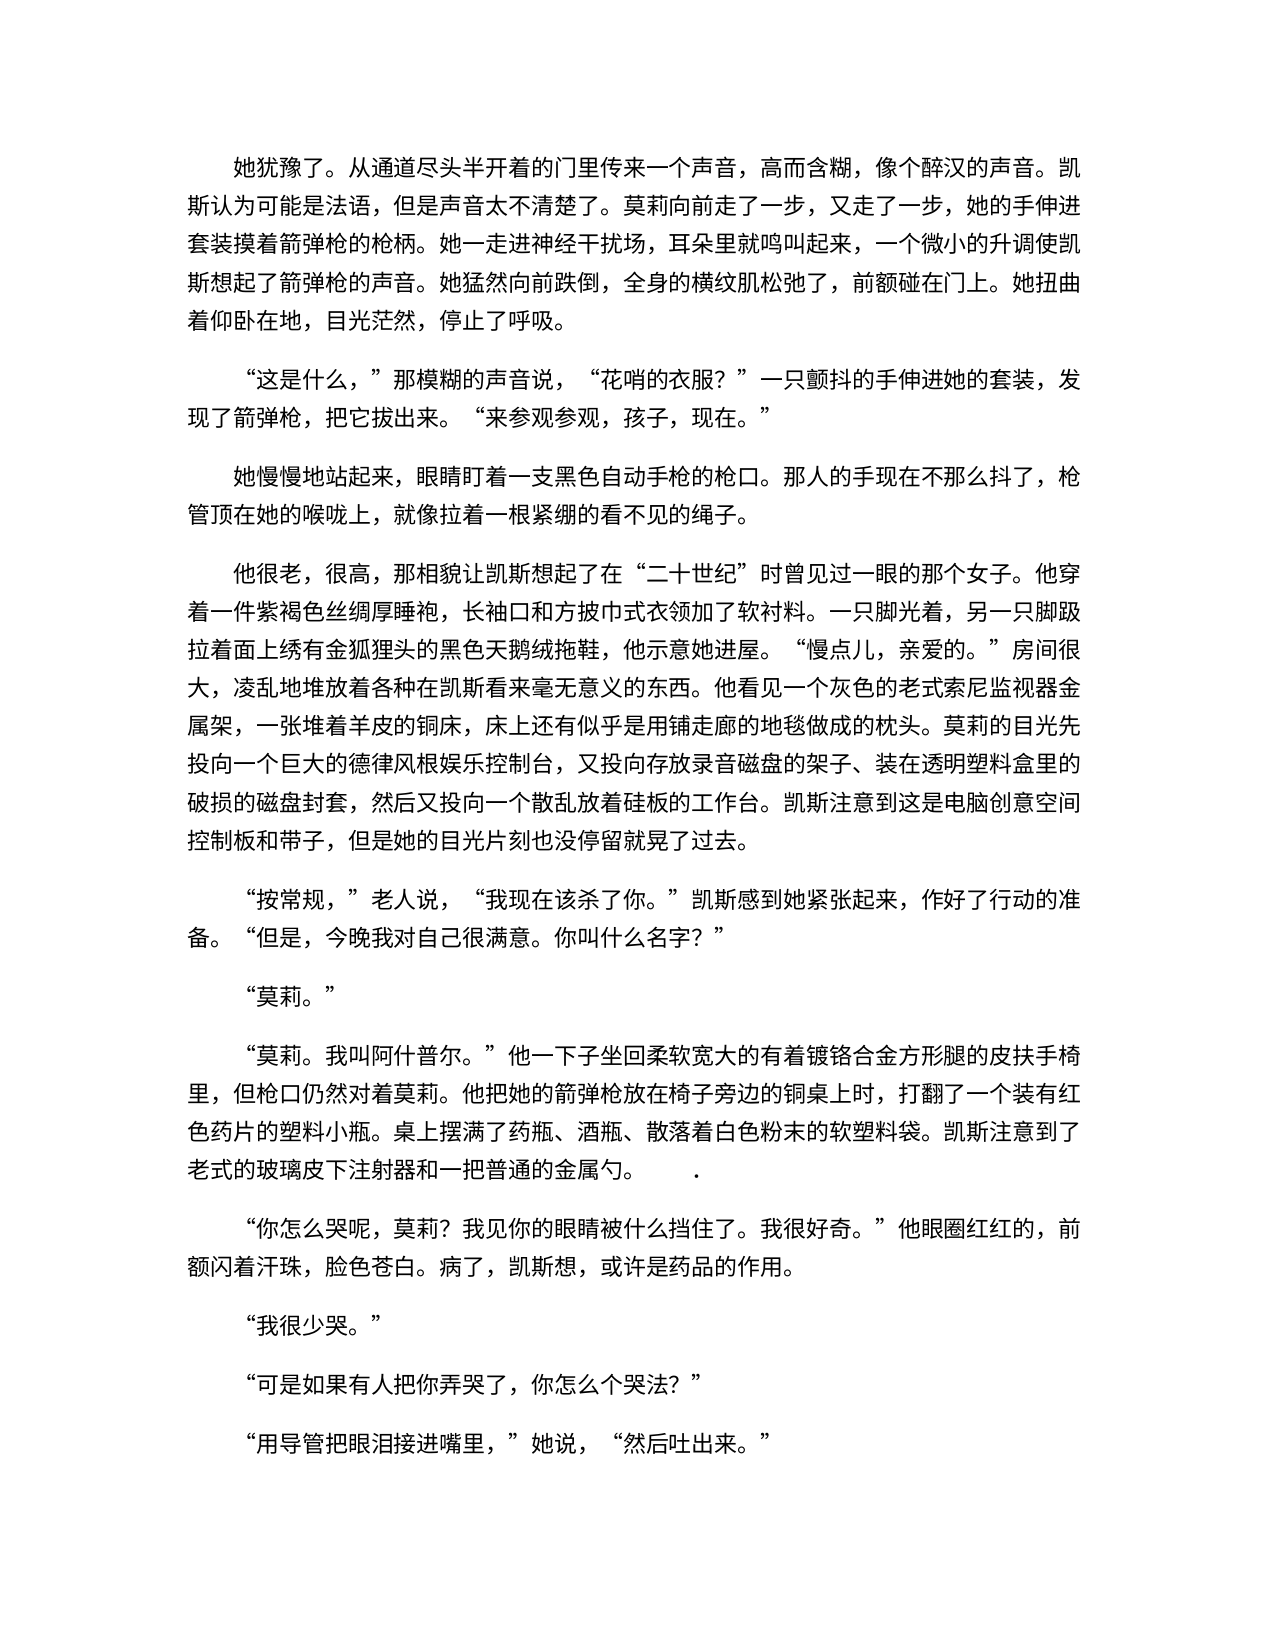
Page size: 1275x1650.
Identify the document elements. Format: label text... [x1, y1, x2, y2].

text “这是什么，”那模糊的声音说，“花哨的衣服？”一只颤抖的手伸进她的套装，发现了箭弹枪，把它拔出来。“来参观参观，孩子，现在。” [187, 361, 1087, 433]
text “我很少哭。” [187, 1308, 1087, 1341]
text 她慢慢地站起来，眼睛盯着一支黑色自动手枪的枪口。那人的手现在不那么抖了，枪管顶在她的喉咙上，就像拉着一根紧绷的看不见的绳子。 [187, 458, 1087, 530]
text “莫莉。我叫阿什普尔。”他一下子坐回柔软宽大的有着镀铬合金方形腿的皮扶手椅里，但枪口仍然对着莫莉。他把她的箭弹枪放在椅子旁边的铜桌上时，打翻了一个装有红色药片的塑料小瓶。桌上摆满了药瓶、酒瓶、散落着白色粉末的软塑料袋。凯斯注意到了老式的玻璃皮下注射器和一把普通的金属勺。 ． [187, 1037, 1087, 1185]
text “你怎么哭呢，莫莉？我见你的眼睛被什么挡住了。我很好奇。”他眼圈红红的，前额闪着汗珠，脸色苍白。病了，凯斯想，或许是药品的作用。 [187, 1211, 1087, 1282]
text 她犹豫了。从通道尽头半开着的门里传来一个声音，高而含糊，像个醉汉的声音。凯斯认为可能是法语，但是声音太不清楚了。莫莉向前走了一步，又走了一步，她的手伸进套装摸着箭弹枪的枪柄。她一走进神经干扰场，耳朵里就鸣叫起来，一个微小的升调使凯斯想起了箭弹枪的声音。她猛然向前跌倒，全身的横纹肌松弛了，前额碰在门上。她扭曲着仰卧在地，目光茫然，停止了呼吸。 [187, 150, 1087, 336]
text “用导管把眼泪接进嘴里，”她说，“然后吐出来。” [187, 1426, 1087, 1459]
text “按常规，”老人说，“我现在该杀了你。”凯斯感到她紧张起来，作好了行动的准备。“但是，今晚我对自己很满意。你叫什么名字？” [187, 881, 1087, 953]
text “莫莉。” [187, 978, 1087, 1012]
text 他很老，很高，那相貌让凯斯想起了在“二十世纪”时曾见过一眼的那个女子。他穿着一件紫褐色丝绸厚睡袍，长袖口和方披巾式衣领加了软衬料。一只脚光着，另一只脚趿拉着面上绣有金狐狸头的黑色天鹅绒拖鞋，他示意她进屋。“慢点儿，亲爱的。”房间很大，凌乱地堆放着各种在凯斯看来毫无意义的东西。他看见一个灰色的老式索尼监视器金属架，一张堆着羊皮的铜床，床上还有似乎是用铺走廊的地毯做成的枕头。莫莉的目光先投向一个巨大的德律风根娱乐控制台，又投向存放录音磁盘的架子、装在透明塑料盒里的破损的磁盘封套，然后又投向一个散乱放着硅板的工作台。凯斯注意到这是电脑创意空间控制板和带子，但是她的目光片刻也没停留就晃了过去。 [187, 556, 1087, 856]
text “可是如果有人把你弄哭了，你怎么个哭法？” [187, 1367, 1087, 1400]
